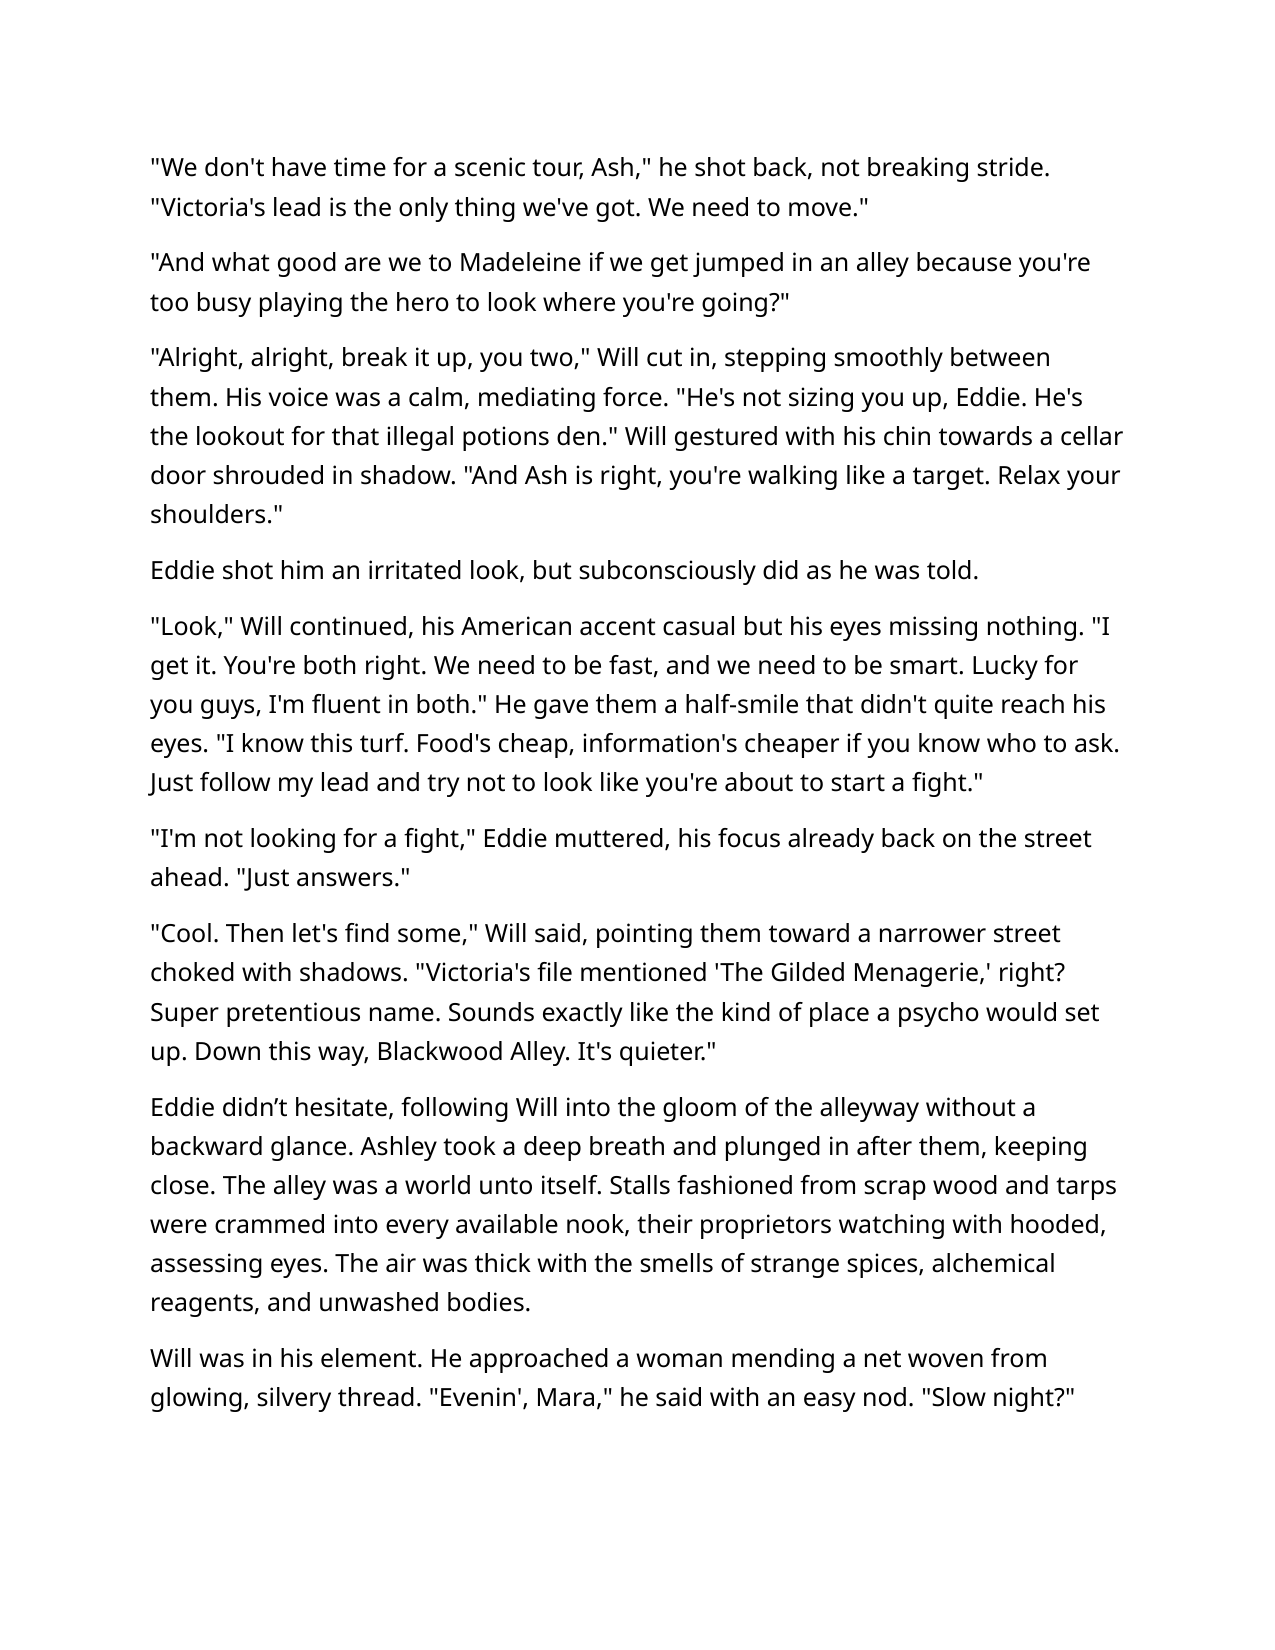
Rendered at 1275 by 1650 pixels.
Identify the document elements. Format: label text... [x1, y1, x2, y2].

text "And what good are we to Madeleine if we get jumped in an alley because you're too busy playing the hero to look where you're going?" [150, 245, 1125, 318]
text "I'm not looking for a fight," Eddie muttered, his focus already back on the street ahead. "Just answers." [150, 821, 1125, 894]
text "Cool. Then let's find some," Will said, pointing them toward a narrower street choked with shadows. "Victoria's file mentioned 'The Gilded Menagerie,' right? Super pretentious name. Sounds exactly like the kind of place a psycho would set up. Down this way, Blackwood Alley. It's quieter." [150, 916, 1125, 1067]
text "Alright, alright, break it up, you two," Will cut in, stepping smoothly between them. His voice was a calm, mediating force. "He's not sizing you up, Eddie. He's the lookout for that illegal potions den." Will gestured with his chin towards a cellar door shrouded in shadow. "And Ash is right, you're walking like a target. Relax your shoulders." [150, 340, 1125, 531]
text Will was in his element. He approached a woman mending a net woven from glowing, silvery thread. "Evenin', Mara," he said with an easy nod. "Slow night?" [150, 1341, 1125, 1414]
text "Look," Will continued, his American accent casual but his eyes missing nothing. "I get it. You're both right. We need to be fast, and we need to be smart. Lucky for you guys, I'm fluent in both." He gave them a half-smile that didn't quite reach his eyes. "I know this turf. Food's cheap, information's cheaper if you know who to ask. Just follow my lead and try not to look like you're about to start a fight." [150, 608, 1125, 799]
text "We don't have time for a scenic tour, Ash," he shot back, not breaking stride. "Victoria's lead is the only thing we've got. We need to move." [150, 150, 1125, 223]
text Eddie shot him an irritated look, but subconsciously did as he was told. [150, 552, 1125, 587]
text Eddie didn’t hesitate, following Will into the gloom of the alleyway without a backward glance. Ashley took a deep breath and plunged in after them, keeping close. The alley was a world unto itself. Stalls fashioned from scrap wood and tarps were crammed into every available nook, their proprietors watching with hooded, assessing eyes. The air was thick with the smells of strange spices, alchemical reagents, and unwashed bodies. [150, 1089, 1125, 1319]
